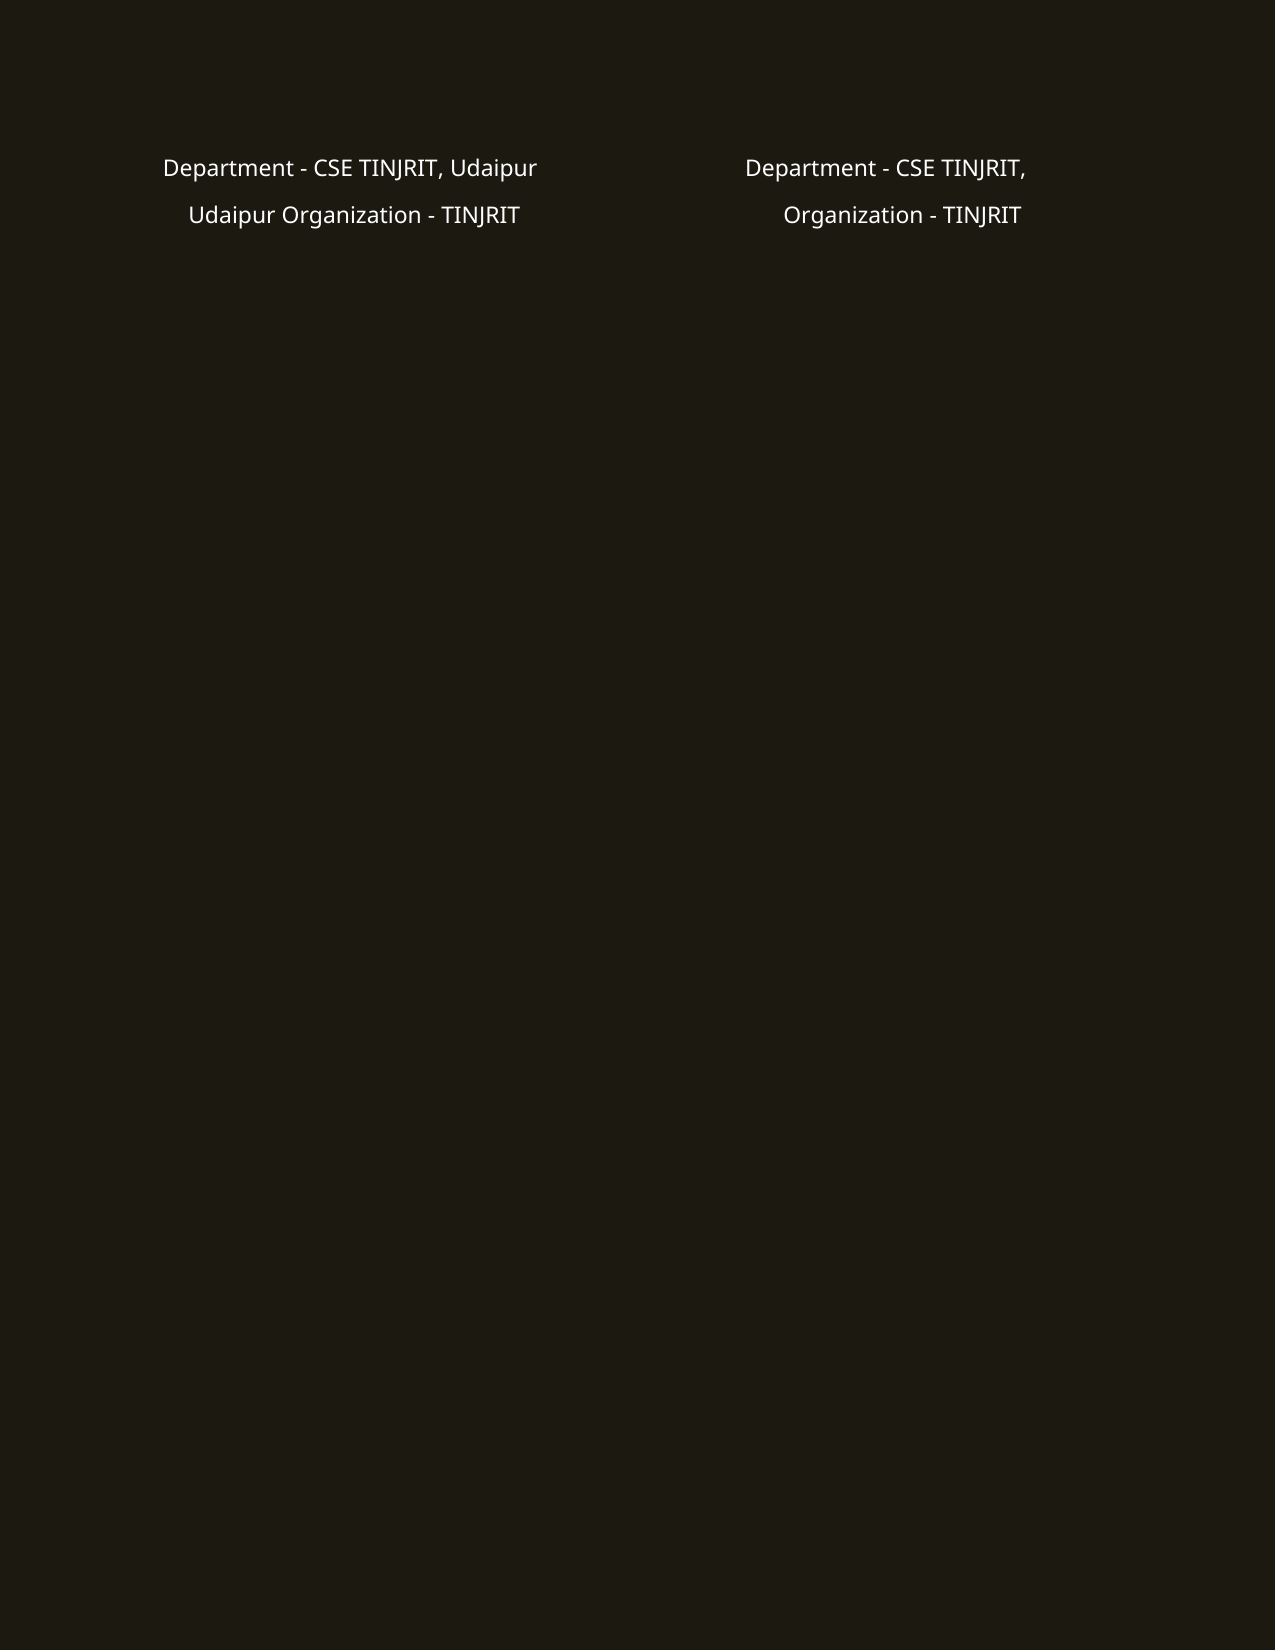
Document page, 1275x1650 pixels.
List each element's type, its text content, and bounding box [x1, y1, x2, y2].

text Department - CSE TINJRIT, Udaipur Department - CSE TINJRIT, Udaipur Organization - TINJRIT Organization - TINJRIT [163, 152, 1114, 230]
